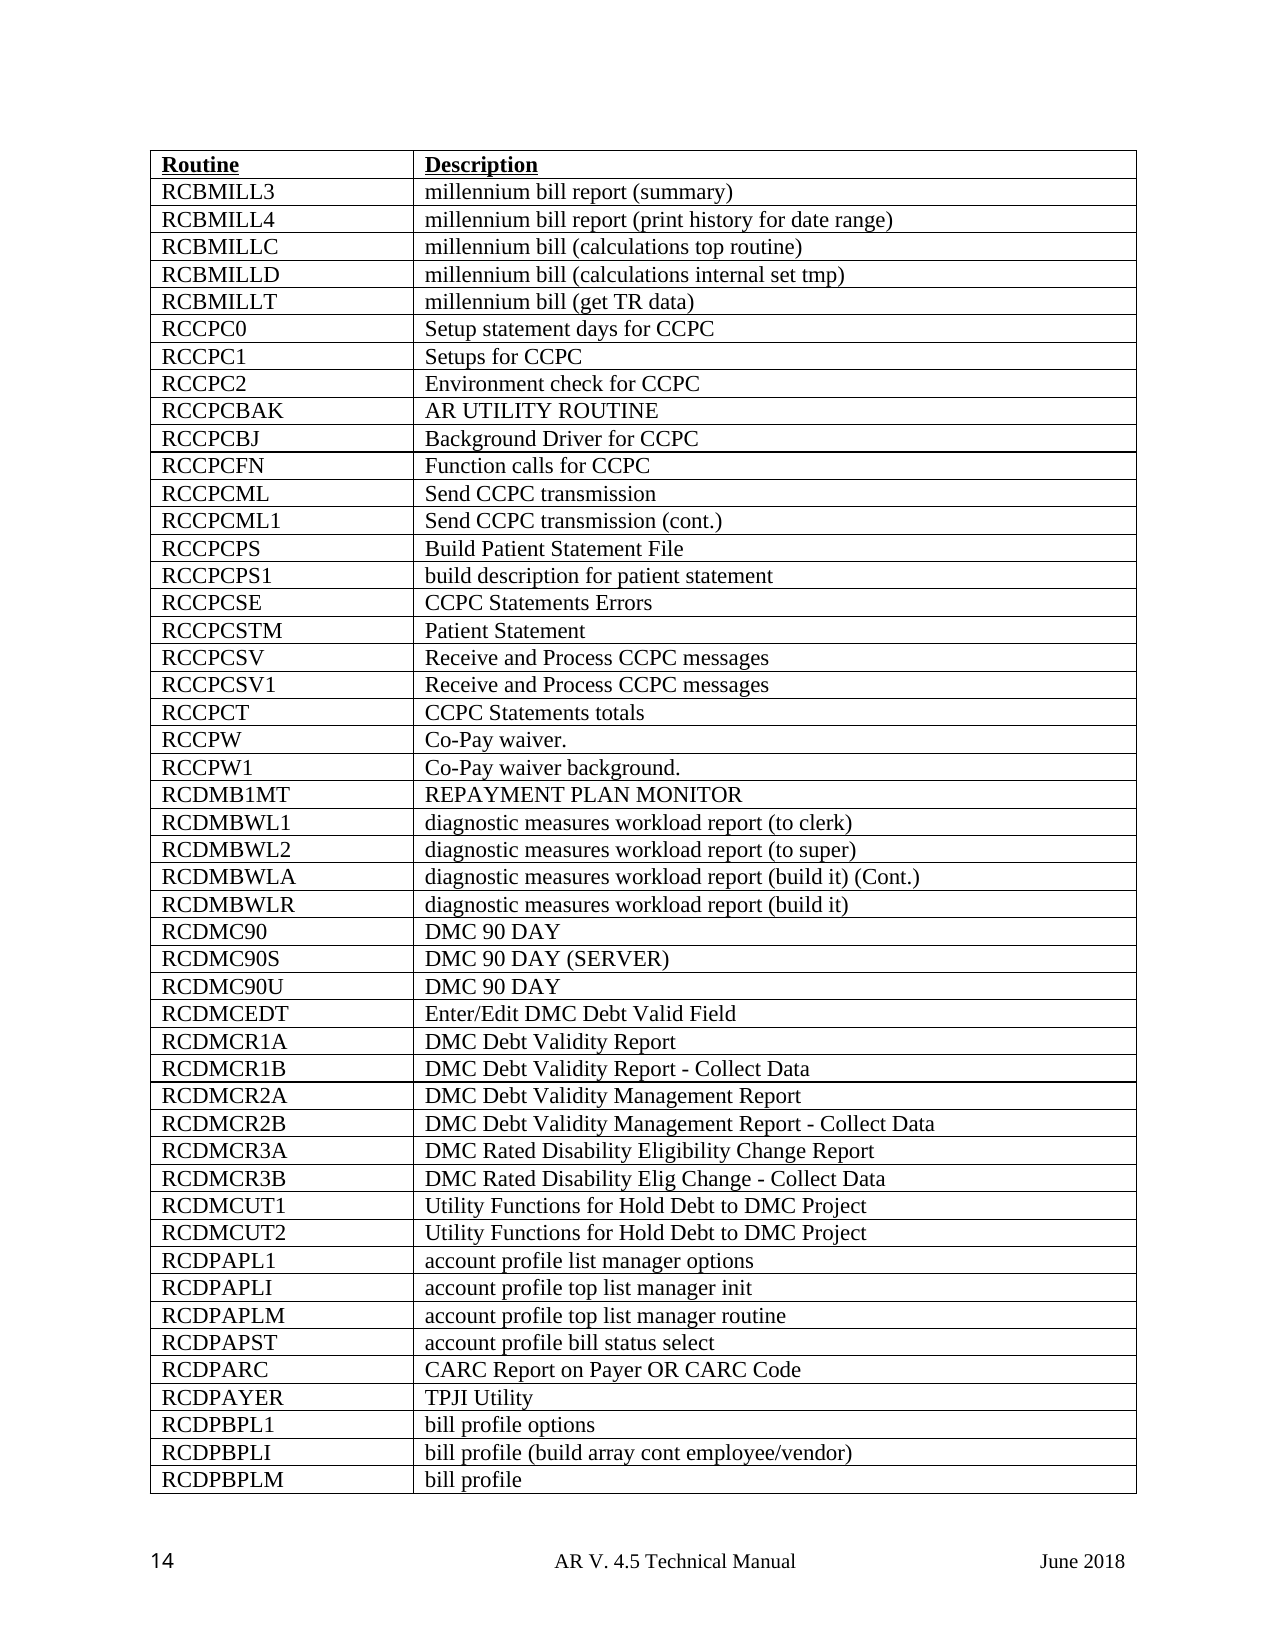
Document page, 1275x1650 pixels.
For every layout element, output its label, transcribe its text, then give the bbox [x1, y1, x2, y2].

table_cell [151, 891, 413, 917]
table_cell RCCPCBJ [151, 425, 413, 451]
table_cell Send CCPC transmission [414, 480, 1136, 506]
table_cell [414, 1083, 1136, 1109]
table_cell RCDMB1MT [151, 781, 413, 807]
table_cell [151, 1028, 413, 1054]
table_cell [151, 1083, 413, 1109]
table_cell RCBMILLT [151, 288, 413, 314]
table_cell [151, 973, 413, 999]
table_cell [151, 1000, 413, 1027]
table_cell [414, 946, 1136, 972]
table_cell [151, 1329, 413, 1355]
table_cell RCCPC1 [151, 343, 413, 369]
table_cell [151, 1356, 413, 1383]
table_cell REPAYMENT PLAN MONITOR [414, 781, 1136, 807]
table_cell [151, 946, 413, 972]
table_cell RCCPCSE [151, 589, 413, 616]
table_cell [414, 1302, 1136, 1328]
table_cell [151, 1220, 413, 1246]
table_cell RCCPCFN [151, 453, 413, 479]
table_cell RCCPCPS [151, 535, 413, 561]
table_cell Environment check for CCPC [414, 370, 1136, 397]
table_header Routine [151, 151, 413, 177]
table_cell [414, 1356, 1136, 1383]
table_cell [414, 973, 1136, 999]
table_cell CCPC Statements totals [414, 699, 1136, 725]
table_cell RCCPCSTM [151, 617, 413, 643]
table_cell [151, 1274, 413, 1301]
table_cell RCCPCBAK [151, 398, 413, 424]
table_cell millennium bill report (print history for date range) [414, 206, 1136, 232]
table_cell Setups for CCPC [414, 343, 1136, 369]
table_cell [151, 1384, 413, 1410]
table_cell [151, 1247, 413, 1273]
table_cell Patient Statement [414, 617, 1136, 643]
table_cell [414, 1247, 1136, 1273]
table_cell RCCPW [151, 726, 413, 753]
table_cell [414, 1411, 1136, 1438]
table_cell Function calls for CCPC [414, 453, 1136, 479]
table_cell RCCPCML1 [151, 507, 413, 533]
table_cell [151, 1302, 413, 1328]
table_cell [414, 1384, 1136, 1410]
table_cell millennium bill (get TR data) [414, 288, 1136, 314]
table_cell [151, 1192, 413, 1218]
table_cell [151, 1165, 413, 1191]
table_cell Receive and Process CCPC messages [414, 644, 1136, 671]
table_cell build description for patient statement [414, 562, 1136, 588]
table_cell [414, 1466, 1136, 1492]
table_cell Send CCPC transmission (cont.) [414, 507, 1136, 533]
table_header Description [414, 151, 1136, 177]
table_cell RCCPCT [151, 699, 413, 725]
table_cell RCCPC2 [151, 370, 413, 397]
table_cell diagnostic measures workload report (to clerk) [414, 809, 1136, 835]
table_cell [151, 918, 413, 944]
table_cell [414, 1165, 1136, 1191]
table_cell Build Patient Statement File [414, 535, 1136, 561]
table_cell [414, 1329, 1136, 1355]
table_cell RCDMBWL1 [151, 809, 413, 835]
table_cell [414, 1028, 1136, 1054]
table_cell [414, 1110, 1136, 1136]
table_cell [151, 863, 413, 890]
table_cell AR UTILITY ROUTINE [414, 398, 1136, 424]
table_cell RCBMILL3 [151, 179, 413, 205]
table_cell Background Driver for CCPC [414, 425, 1136, 451]
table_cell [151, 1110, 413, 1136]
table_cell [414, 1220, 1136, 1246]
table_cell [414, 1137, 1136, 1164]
table_cell RCBMILL4 [151, 206, 413, 232]
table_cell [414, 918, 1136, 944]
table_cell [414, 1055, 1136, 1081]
table_cell Setup statement days for CCPC [414, 315, 1136, 342]
table_cell RCCPCSV [151, 644, 413, 671]
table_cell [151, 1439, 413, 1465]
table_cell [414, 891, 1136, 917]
table_cell millennium bill (calculations internal set tmp) [414, 261, 1136, 287]
table_cell RCCPCPS1 [151, 562, 413, 588]
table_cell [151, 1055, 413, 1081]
table_cell RCCPC0 [151, 315, 413, 342]
table_cell millennium bill report (summary) [414, 179, 1136, 205]
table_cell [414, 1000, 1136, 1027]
table_cell CCPC Statements Errors [414, 589, 1136, 616]
table_cell RCDMBWL2 [151, 836, 413, 862]
table_cell Co-Pay waiver background. [414, 754, 1136, 780]
table_cell RCBMILLD [151, 261, 413, 287]
table_cell RCBMILLC [151, 233, 413, 259]
table_cell RCCPCML [151, 480, 413, 506]
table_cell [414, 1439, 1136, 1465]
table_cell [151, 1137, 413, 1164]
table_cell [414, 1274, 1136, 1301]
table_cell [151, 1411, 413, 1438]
table_cell Co-Pay waiver. [414, 726, 1136, 753]
table_cell diagnostic measures workload report (to super) [414, 836, 1136, 862]
table_cell millennium bill (calculations top routine) [414, 233, 1136, 259]
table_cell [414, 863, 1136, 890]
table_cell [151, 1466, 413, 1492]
table_cell RCCPW1 [151, 754, 413, 780]
table_cell RCCPCSV1 [151, 672, 413, 698]
table_cell Receive and Process CCPC messages [414, 672, 1136, 698]
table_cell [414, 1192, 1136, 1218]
